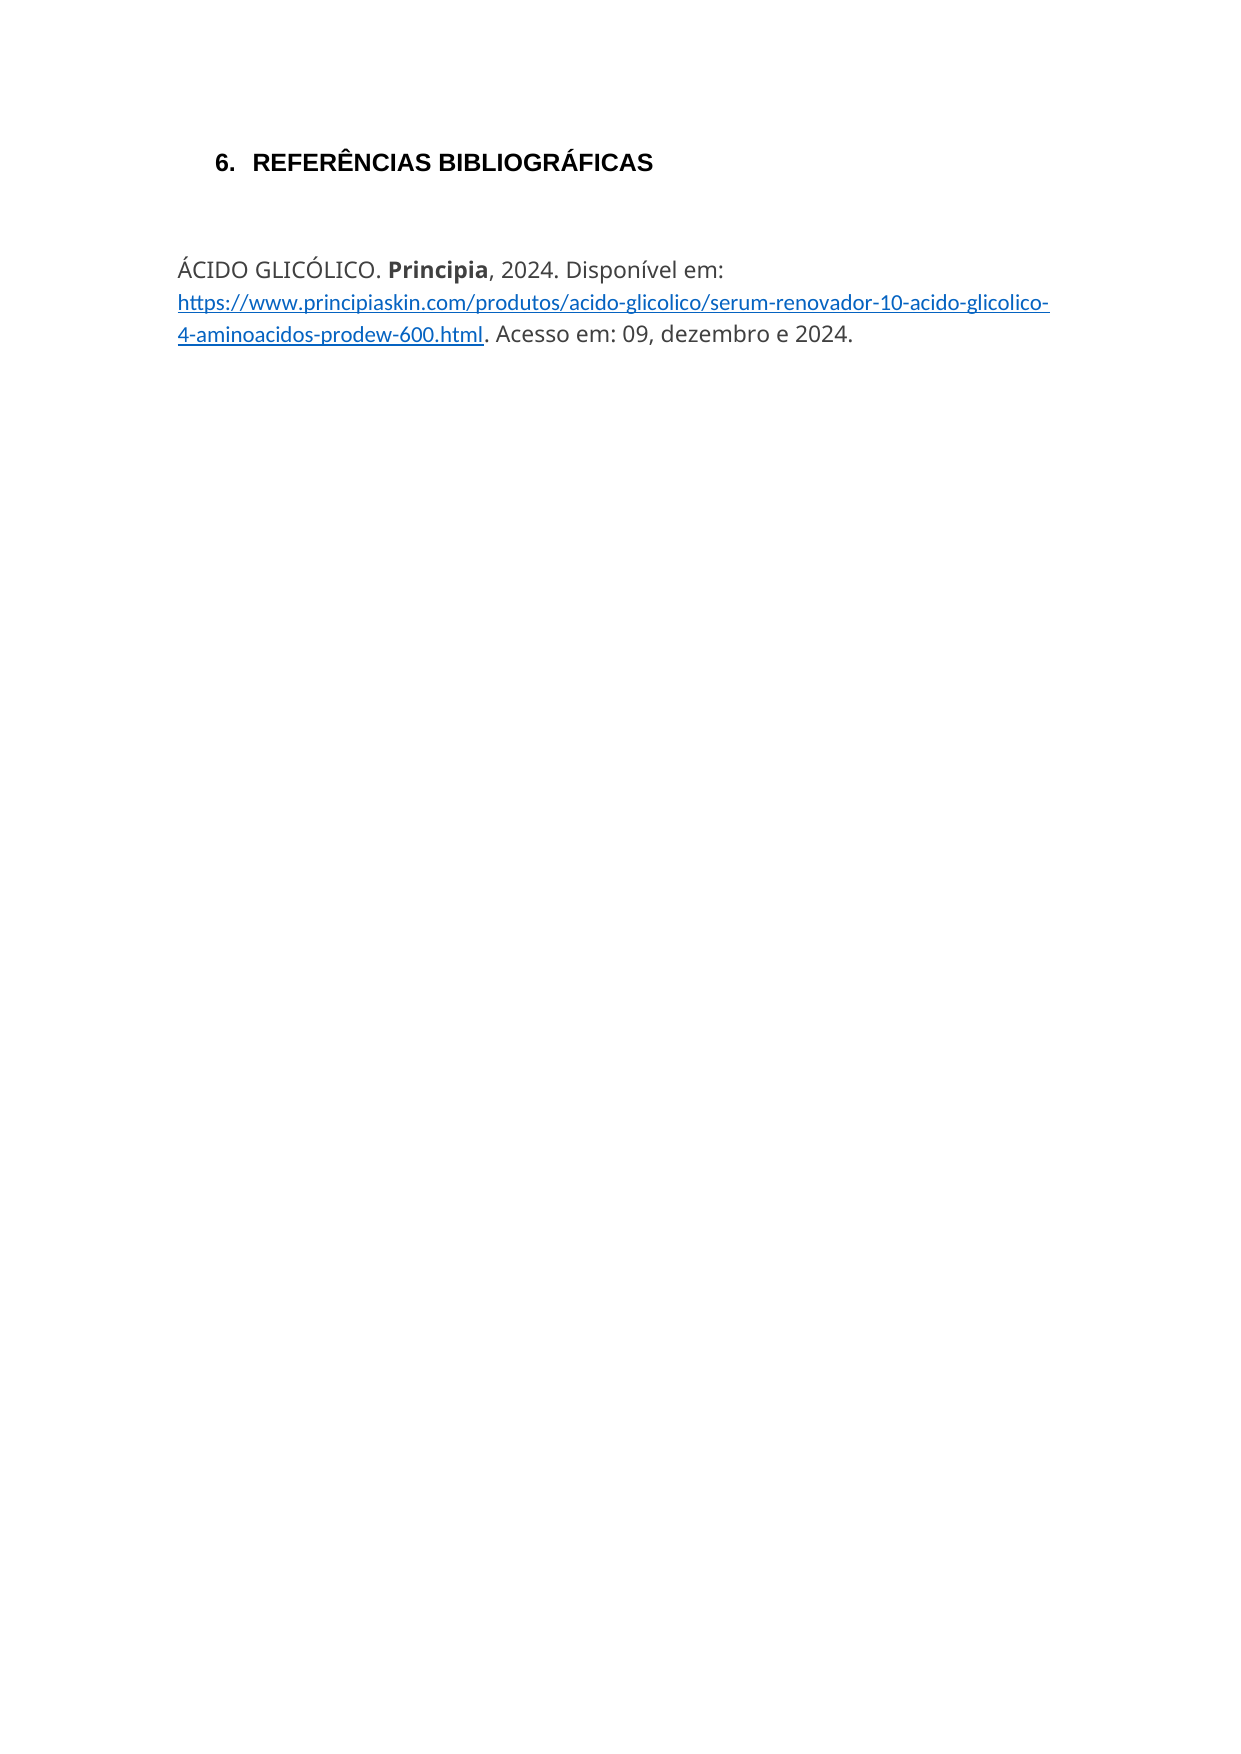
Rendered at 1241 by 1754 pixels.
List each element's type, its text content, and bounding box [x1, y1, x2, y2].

text ÁCIDO GLICÓLICO. Principia, 2024. Disponível em: https://www.principiaskin.com/produtos/acido-glicolico/serum-renovador-10-acido-glicolico-4-aminoacidos-prodew-600.html. Acesso em: 09, dezembro e 2024. [177, 254, 1063, 349]
subtitle REFERÊNCIAS BIBLIOGRÁFICAS [215, 148, 1063, 176]
